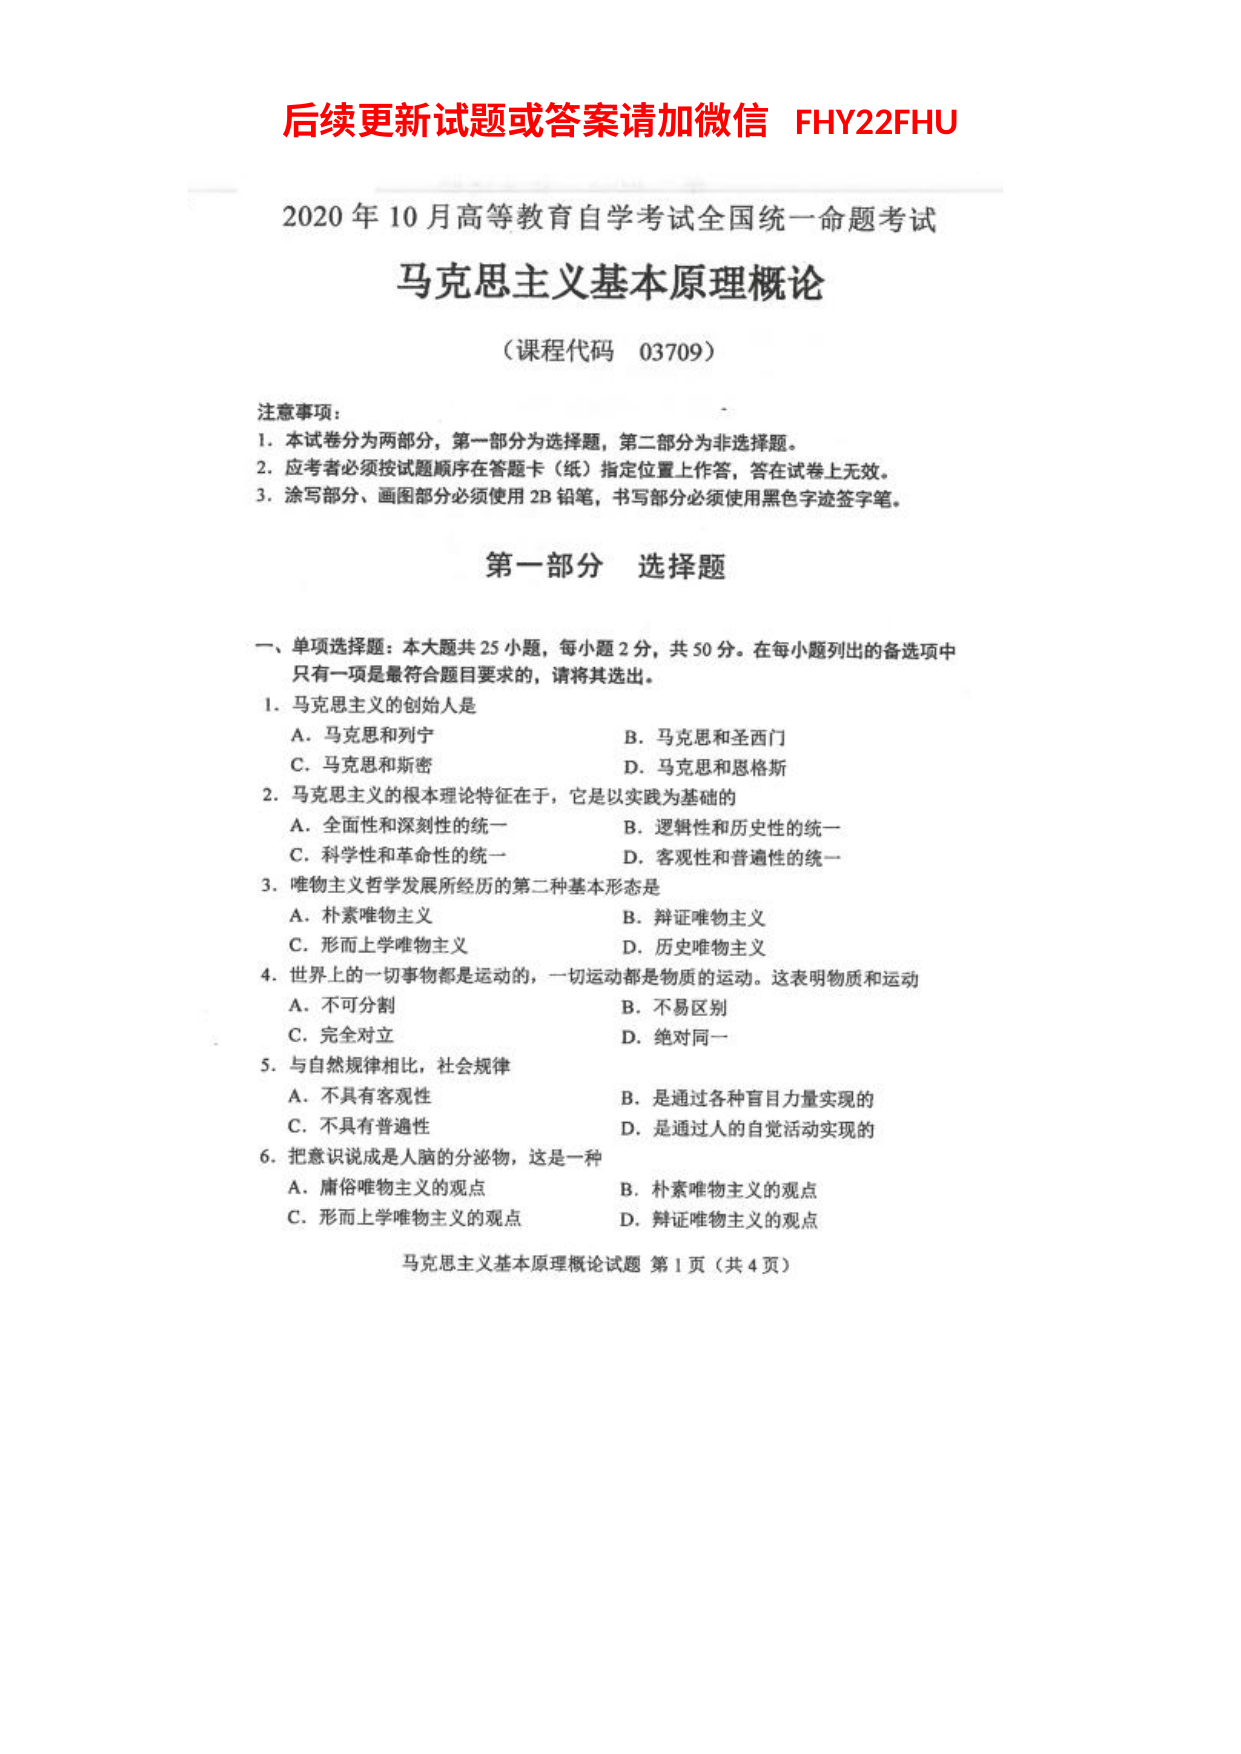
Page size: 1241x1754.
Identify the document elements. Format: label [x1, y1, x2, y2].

picture [187, 172, 1004, 1340]
